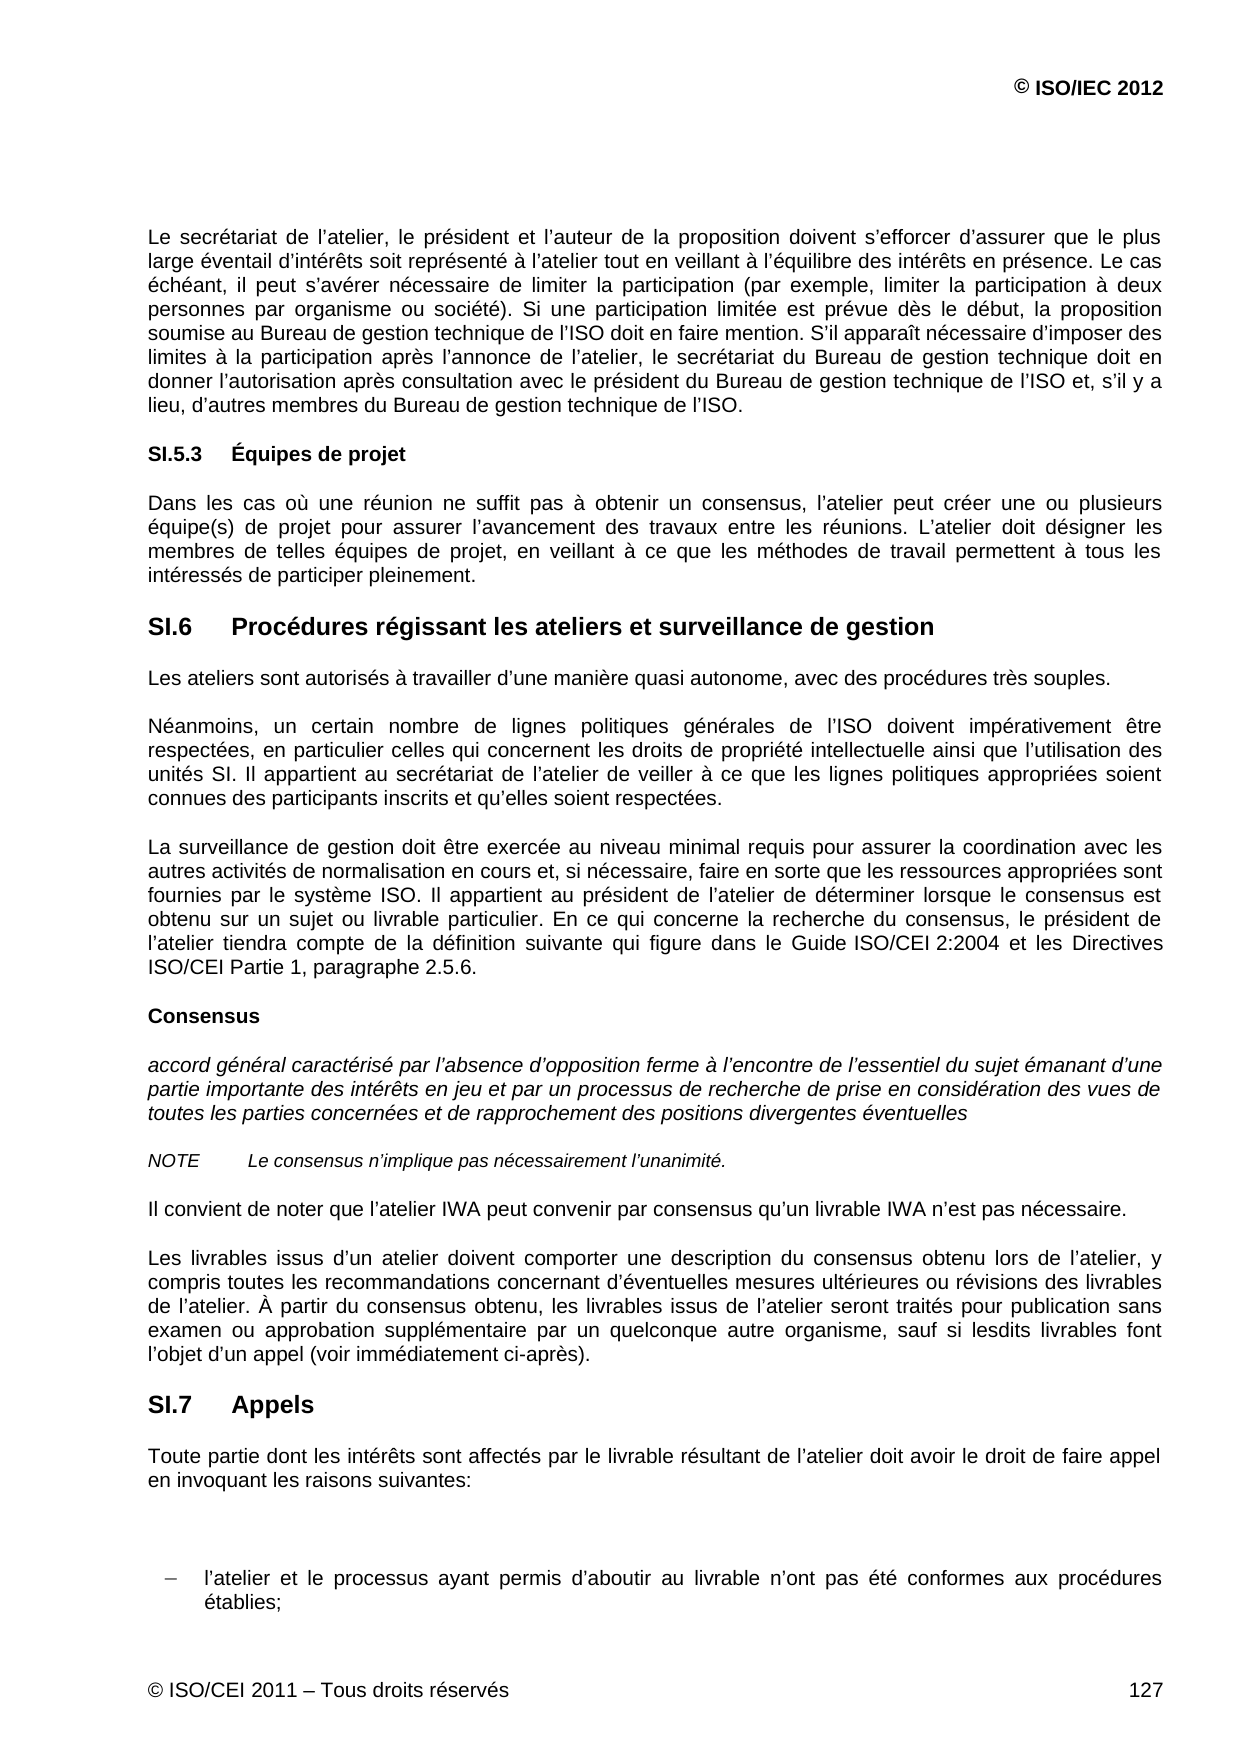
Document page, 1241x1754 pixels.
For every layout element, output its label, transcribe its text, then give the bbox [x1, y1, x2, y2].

text Toute partie dont les intérêts sont affectés par le livrable résultant de l’atelier doit avoir le droit de faire appel en invoquant les raisons suivantes: [148, 1444, 1163, 1492]
text SI.5.3 Équipes de projet [148, 442, 1163, 466]
text La surveillance de gestion doit être exercée au niveau minimal requis pour assurer la coordination avec les autres activités de normalisation en cours et, si nécessaire, faire en sorte que les ressources appropriées sont fournies par le système ISO. Il appartient au président de l’atelier de déterminer lorsque le consensus est obtenu sur un sujet ou livrable particulier. En ce qui concerne la recherche du consensus, le président de l’atelier tiendra compte de la définition suivante qui figure dans le Guide ISO/CEI 2:2004 et les Directives ISO/CEI Partie 1, paragraphe 2.5.6. [148, 835, 1163, 979]
text SI.6 Procédures régissant les ateliers et surveillance de gestion [148, 612, 1163, 640]
text accord général caractérisé par l’absence d’opposition ferme à l’encontre de l’essentiel du sujet émanant d’une partie importante des intérêts en jeu et par un processus de recherche de prise en considération des vues de toutes les parties concernées et de rapprochement des positions divergentes éventuelles [148, 1053, 1163, 1125]
text Néanmoins, un certain nombre de lignes politiques générales de l’ISO doivent impérativement être respectées, en particulier celles qui concernent les droits de propriété intellectuelle ainsi que l’utilisation des unités SI. Il appartient au secrétariat de l’atelier de veiller à ce que les lignes politiques appropriées soient connues des participants inscrits et qu’elles soient respectées. [148, 714, 1163, 810]
text Les ateliers sont autorisés à travailler d’une manière quasi autonome, avec des procédures très souples. [148, 665, 1163, 689]
text Les livrables issus d’un atelier doivent comporter une description du consensus obtenu lors de l’atelier, y compris toutes les recommandations concernant d’éventuelles mesures ultérieures ou révisions des livrables de l’atelier. À partir du consensus obtenu, les livrables issus de l’atelier seront traités pour publication sans examen ou approbation supplémentaire par un quelconque autre organisme, sauf si lesdits livrables font l’objet d’un appel (voir immédiatement ci-après). [148, 1246, 1163, 1365]
text Consensus [148, 1004, 1163, 1028]
text NOTE Le consensus n’implique pas nécessairement l’unanimité. [148, 1150, 1163, 1172]
text Le secrétariat de l’atelier, le président et l’auteur de la proposition doivent s’efforcer d’assurer que le plus large éventail d’intérêts soit représenté à l’atelier tout en veillant à l’équilibre des intérêts en présence. Le cas échéant, il peut s’avérer nécessaire de limiter la participation (par exemple, limiter la participation à deux personnes par organisme ou société). Si une participation limitée est prévue dès le début, la proposition soumise au Bureau de gestion technique de l’ISO doit en faire mention. S’il apparaît nécessaire d’imposer des limites à la participation après l’annonce de l’atelier, le secrétariat du Bureau de gestion technique doit en donner l’autorisation après consultation avec le président du Bureau de gestion technique de l’ISO et, s’il y a lieu, d’autres membres du Bureau de gestion technique de l’ISO. [148, 225, 1163, 417]
text Dans les cas où une réunion ne suffit pas à obtenir un consensus, l’atelier peut créer une ou plusieurs équipe(s) de projet pour assurer l’avancement des travaux entre les réunions. L’atelier doit désigner les membres de telles équipes de projet, en veillant à ce que les méthodes de travail permettent à tous les intéressés de participer pleinement. [148, 491, 1163, 587]
list l’atelier et le processus ayant permis d’aboutir au livrable n’ont pas été conformes aux procédures établies; [162, 1566, 1163, 1614]
text Il convient de noter que l’atelier IWA peut convenir par consensus qu’un livrable IWA n’est pas nécessaire. [148, 1197, 1163, 1221]
text SI.7 Appels [148, 1390, 1163, 1419]
